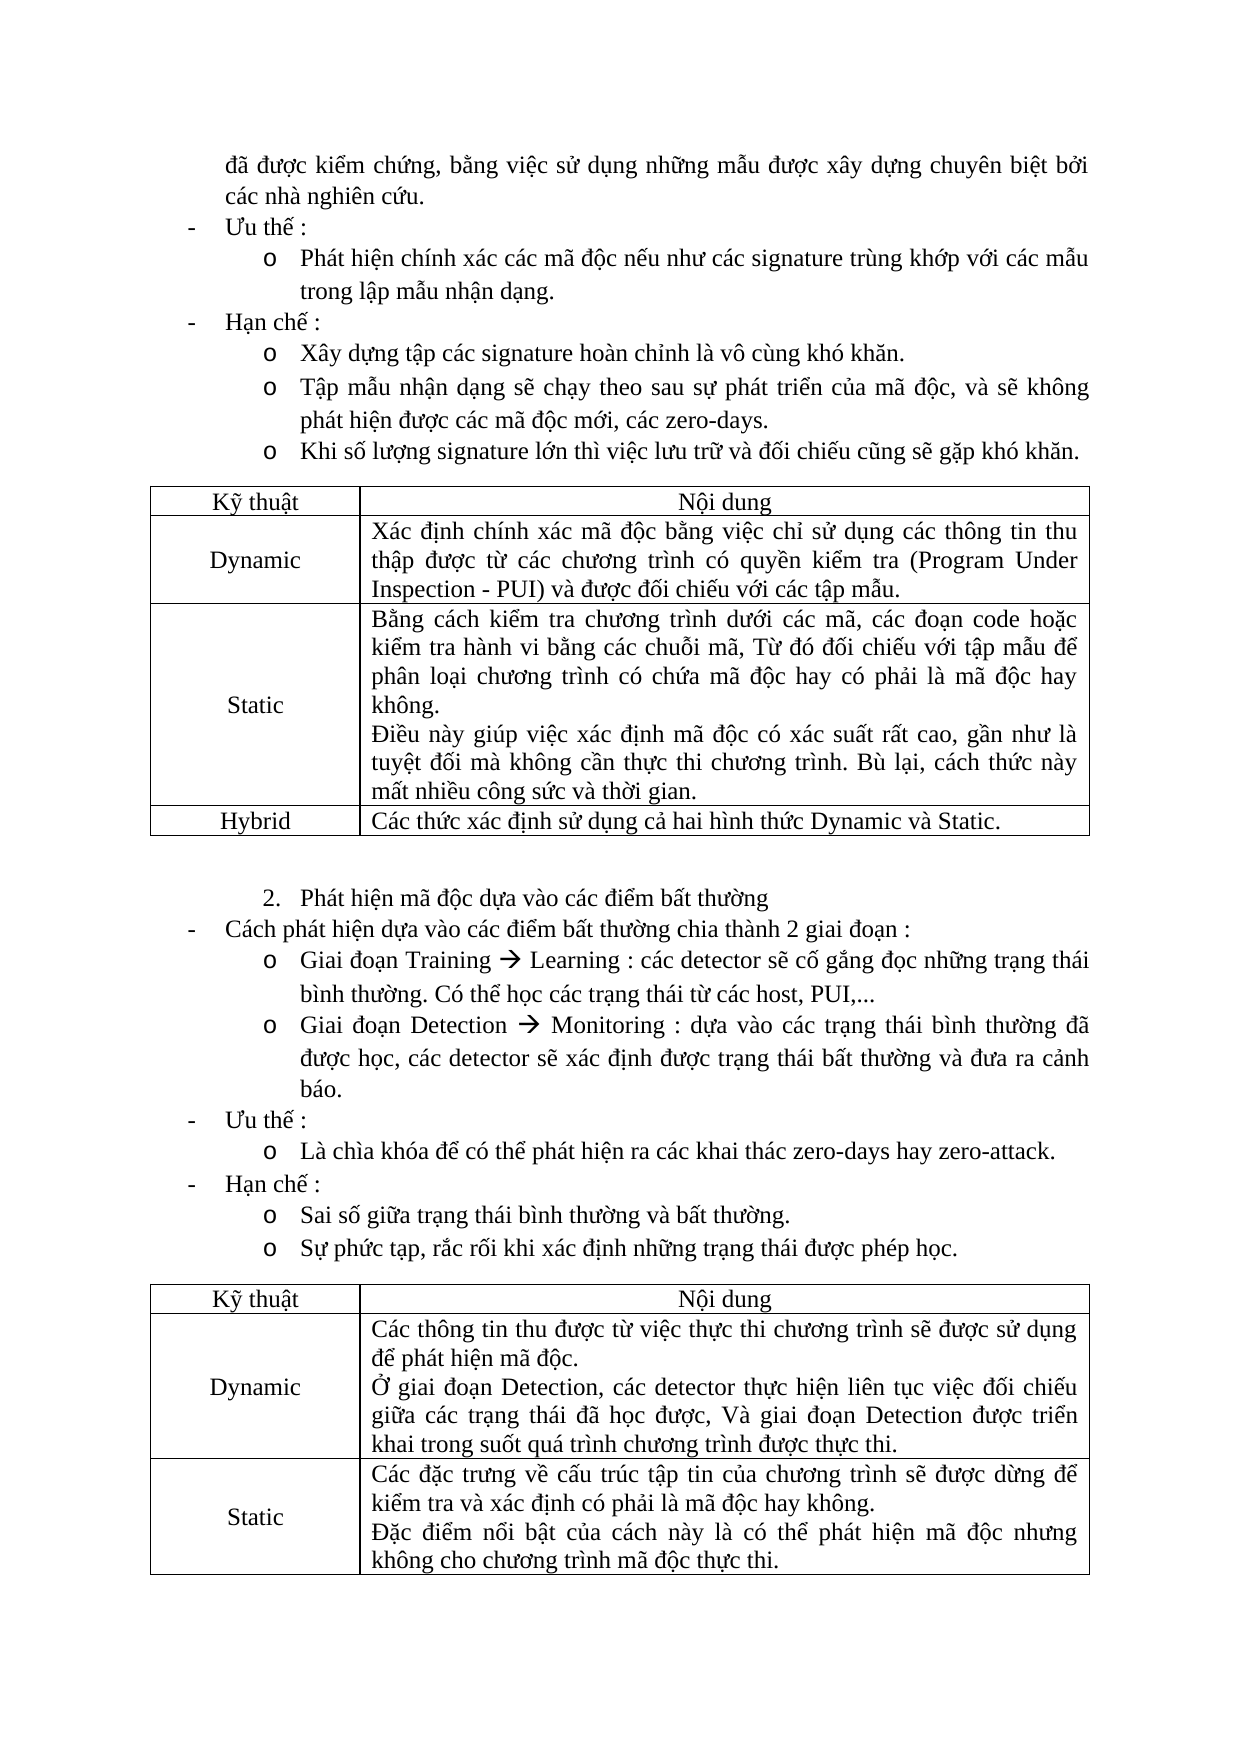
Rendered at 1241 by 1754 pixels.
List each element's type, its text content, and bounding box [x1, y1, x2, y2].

table_cell Các thông tin thu được từ việc thực thi chương trình sẽ được sử dụng để phát hiện mã độc. Ở giai đoạn Detection, các detector thực hiện liên tục việc đối chiếu giữa các trạng thái đã học được, Và giai đoạn Detection được triển khai trong suốt quá trình chương trình được thực thi. [361, 1314, 1089, 1458]
list Hạn chế : [187, 307, 1090, 336]
list Khi số lượng signature lớn thì việc lưu trữ và đối chiếu cũng sẽ gặp khó khăn. [262, 436, 1090, 467]
list Phát hiện mã độc dựa vào các điểm bất thường [262, 883, 1090, 912]
list Là chìa khóa để có thể phát hiện ra các khai thác zero-days hay zero-attack. [262, 1136, 1090, 1167]
table_cell Static [151, 1459, 359, 1574]
table_cell Hybrid [151, 806, 359, 835]
table_cell Dynamic [151, 1314, 359, 1458]
table_cell Dynamic [151, 516, 359, 603]
table_header Nội dung [361, 1285, 1089, 1313]
list Tập mẫu nhận dạng sẽ chạy theo sau sự phát triển của mã độc, và sẽ không phát hiện được các mã độc mới, các zero-days. [262, 372, 1090, 433]
list Ưu thế : [187, 212, 1090, 241]
list Phát hiện chính xác các mã độc nếu như các signature trùng khớp với các mẫu trong lập mẫu nhận dạng. [262, 243, 1090, 305]
table_cell Các thức xác định sử dụng cả hai hình thức Dynamic và Static. [361, 806, 1089, 835]
list Sai số giữa trạng thái bình thường và bất thường. [262, 1200, 1090, 1231]
list Ưu thế : [187, 1105, 1090, 1134]
table_header Kỹ thuật [151, 1285, 359, 1313]
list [187, 150, 1090, 210]
list Cách phát hiện dựa vào các điểm bất thường chia thành 2 giai đoạn : [187, 914, 1090, 943]
table_cell Xác định chính xác mã độc bằng việc chỉ sử dụng các thông tin thu thập được từ các chương trình có quyền kiểm tra (Program Under Inspection - PUI) và được đối chiếu với các tập mẫu. [361, 516, 1089, 603]
table_cell Static [151, 604, 359, 805]
table_cell Bằng cách kiểm tra chương trình dưới các mã, các đoạn code hoặc kiểm tra hành vi bằng các chuỗi mã, Từ đó đối chiếu với tập mẫu để phân loại chương trình có chứa mã độc hay có phải là mã độc hay không. Điều này giúp việc xác định mã độc có xác suất rất cao, gần như là tuyệt đối mà không cần thực thi chương trình. Bù lại, cách thức này mất nhiều công sức và thời gian. [361, 604, 1089, 805]
table_header Kỹ thuật [151, 487, 359, 515]
table_header Nội dung [361, 487, 1089, 515]
list Giai đoạn Training Learning : các detector sẽ cố gắng đọc những trạng thái bình thường. Có thể học các trạng thái từ các host, PUI,... [262, 946, 1090, 1007]
table_cell Các đặc trưng về cấu trúc tập tin của chương trình sẽ được dừng để kiểm tra và xác định có phải là mã độc hay không. Đặc điểm nổi bật của cách này là có thể phát hiện mã độc nhưng không cho chương trình mã độc thực thi. [361, 1459, 1089, 1574]
list Hạn chế : [187, 1169, 1090, 1198]
list Sự phức tạp, rắc rối khi xác định những trạng thái được phép học. [262, 1233, 1090, 1264]
list Xây dựng tập các signature hoàn chỉnh là vô cùng khó khăn. [262, 338, 1090, 369]
list Giai đoạn Detection Monitoring : dựa vào các trạng thái bình thường đã được học, các detector sẽ xác định được trạng thái bất thường và đưa ra cảnh báo. [262, 1010, 1090, 1103]
